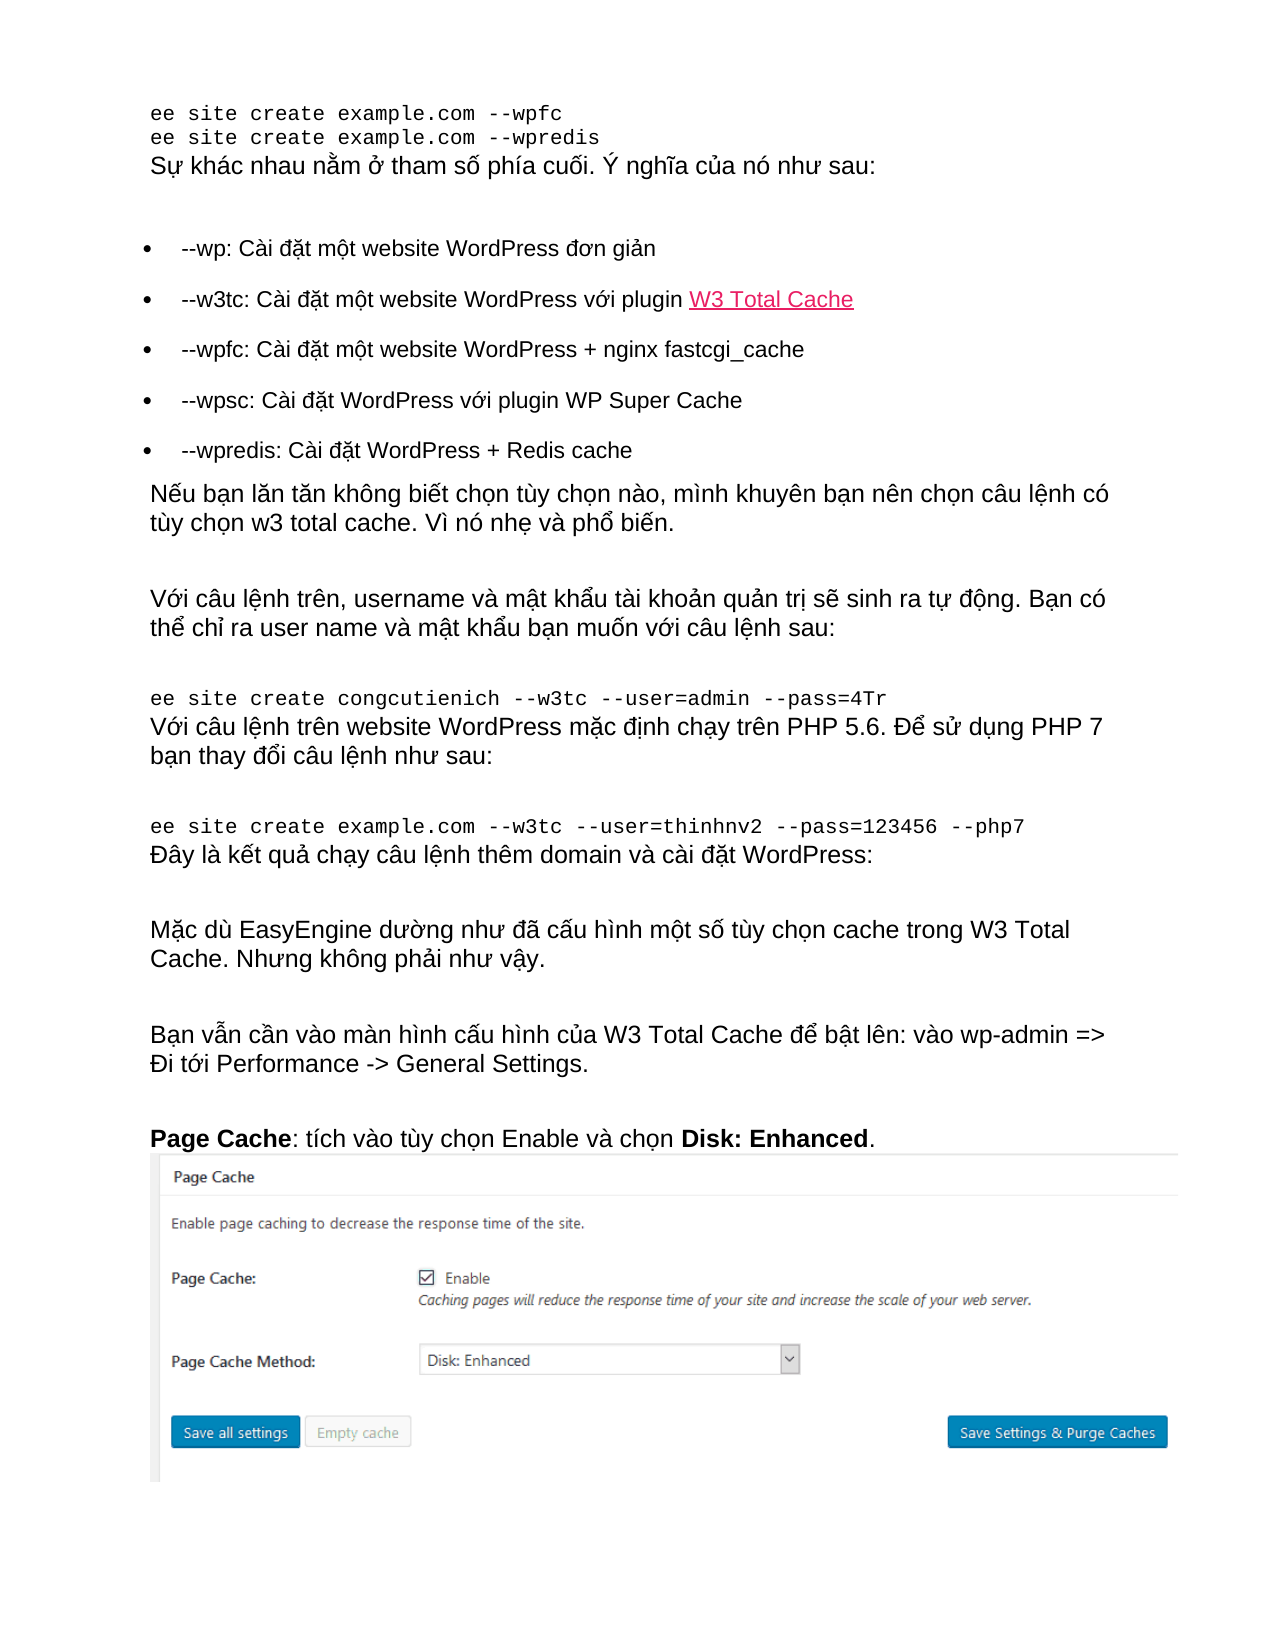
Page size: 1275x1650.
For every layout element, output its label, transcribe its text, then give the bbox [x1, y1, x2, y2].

text Page Cache: tích vào tùy chọn Enable và chọn Disk: Enhanced. [150, 1124, 1125, 1153]
text Với câu lệnh trên, username và mật khẩu tài khoản quản trị sẽ sinh ra tự động. Bạn có thể chỉ ra user name và mật khẩu bạn muốn với câu lệnh sau: ​ [150, 584, 1125, 641]
list --wpfc: Cài đặt một website WordPress + nginx fastcgi_cache [144, 328, 1125, 363]
picture [150, 1153, 1179, 1482]
list --w3tc: C​ài đặt một website WordPress với plugin W3 Total Cache [144, 277, 1125, 312]
text Mặc dù EasyEngine dường như đã cấu hình một số tùy chọn cache trong W3 Total Cache. Nhưng không phải như vậy. [150, 916, 1125, 973]
text Bạn vẫn cần vào màn hình cấu hình của W3 Total Cache để bật lên: vào wp-admin => Đi tới Performance -> General Settings. [150, 1020, 1125, 1077]
text Đây là kết quả chạy câu lệnh thêm domain và cài đặt WordPress: [150, 840, 1125, 869]
list --wp: Cài đặt một website WordPress đơn giản [144, 226, 1125, 261]
list --wpredis: Cài đặt WordPress + Redis cache [144, 429, 1125, 464]
text Nếu bạn lăn tăn không biết chọn tùy chọn nào, mình khuyên bạn nên chọn câu lệnh có tùy chọn w3 total cache. Vì nó nhẹ và phổ biến. [150, 479, 1125, 537]
list --wpsc: Cài đặt WordPress với plugin WP Super Cache [144, 378, 1125, 413]
text ee site create congcutienich --w3tc --user=admin --pass=4Tr [150, 688, 1125, 712]
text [150, 103, 1125, 151]
text ee site create example.com --w3tc --user=thinhnv2 --pass=123456 --php7 [150, 816, 1125, 840]
text Sự khác nhau nằm ở tham số phía cuối. Ý nghĩa của nó như sau: [150, 151, 1125, 179]
text Với câu lệnh trên website WordPress mặc định chạy trên PHP 5.6. Để sử dụng PHP 7 bạn thay đổi câu lệnh như sau: [150, 712, 1125, 769]
